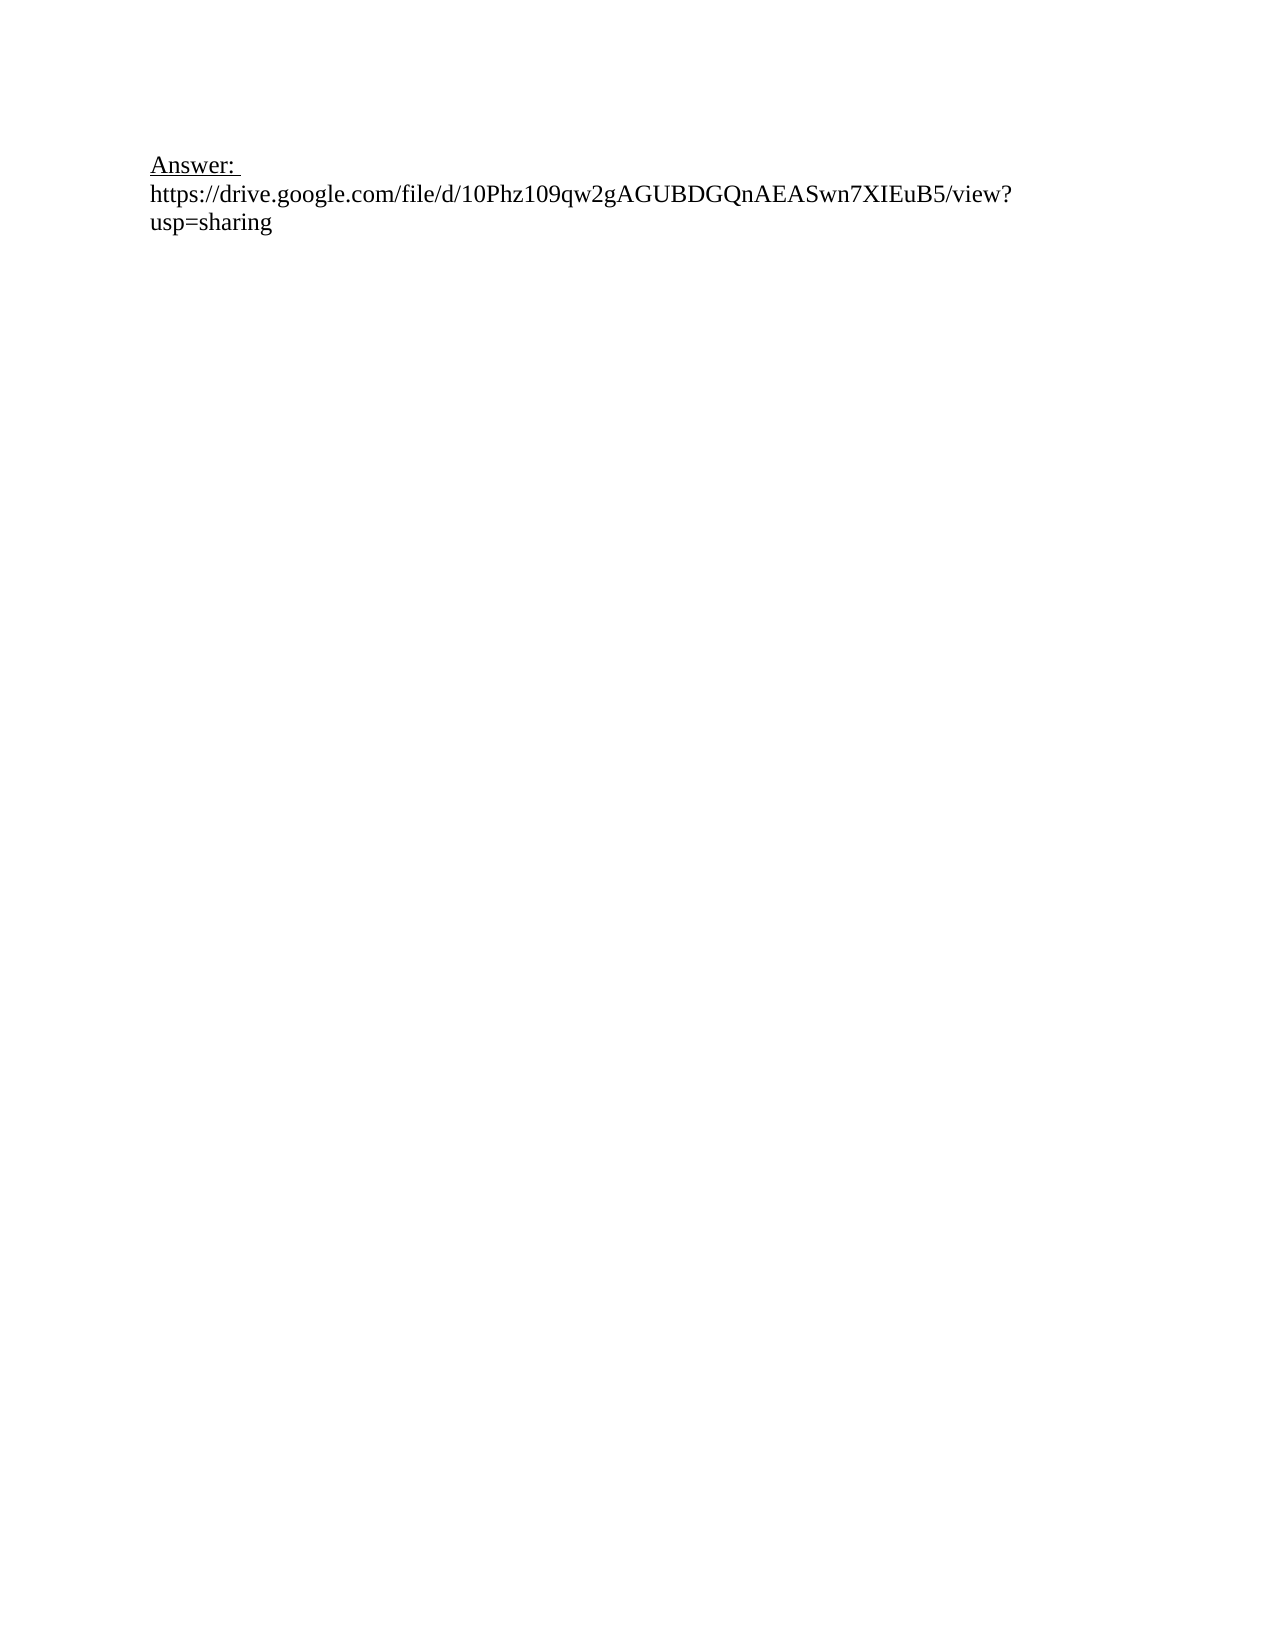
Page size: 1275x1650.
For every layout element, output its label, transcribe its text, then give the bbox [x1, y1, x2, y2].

text https://drive.google.com/file/d/10Phz109qw2gAGUBDGQnAEASwn7XIEuB5/view?usp=sharing [150, 179, 1125, 236]
text Answer: [150, 150, 1125, 179]
